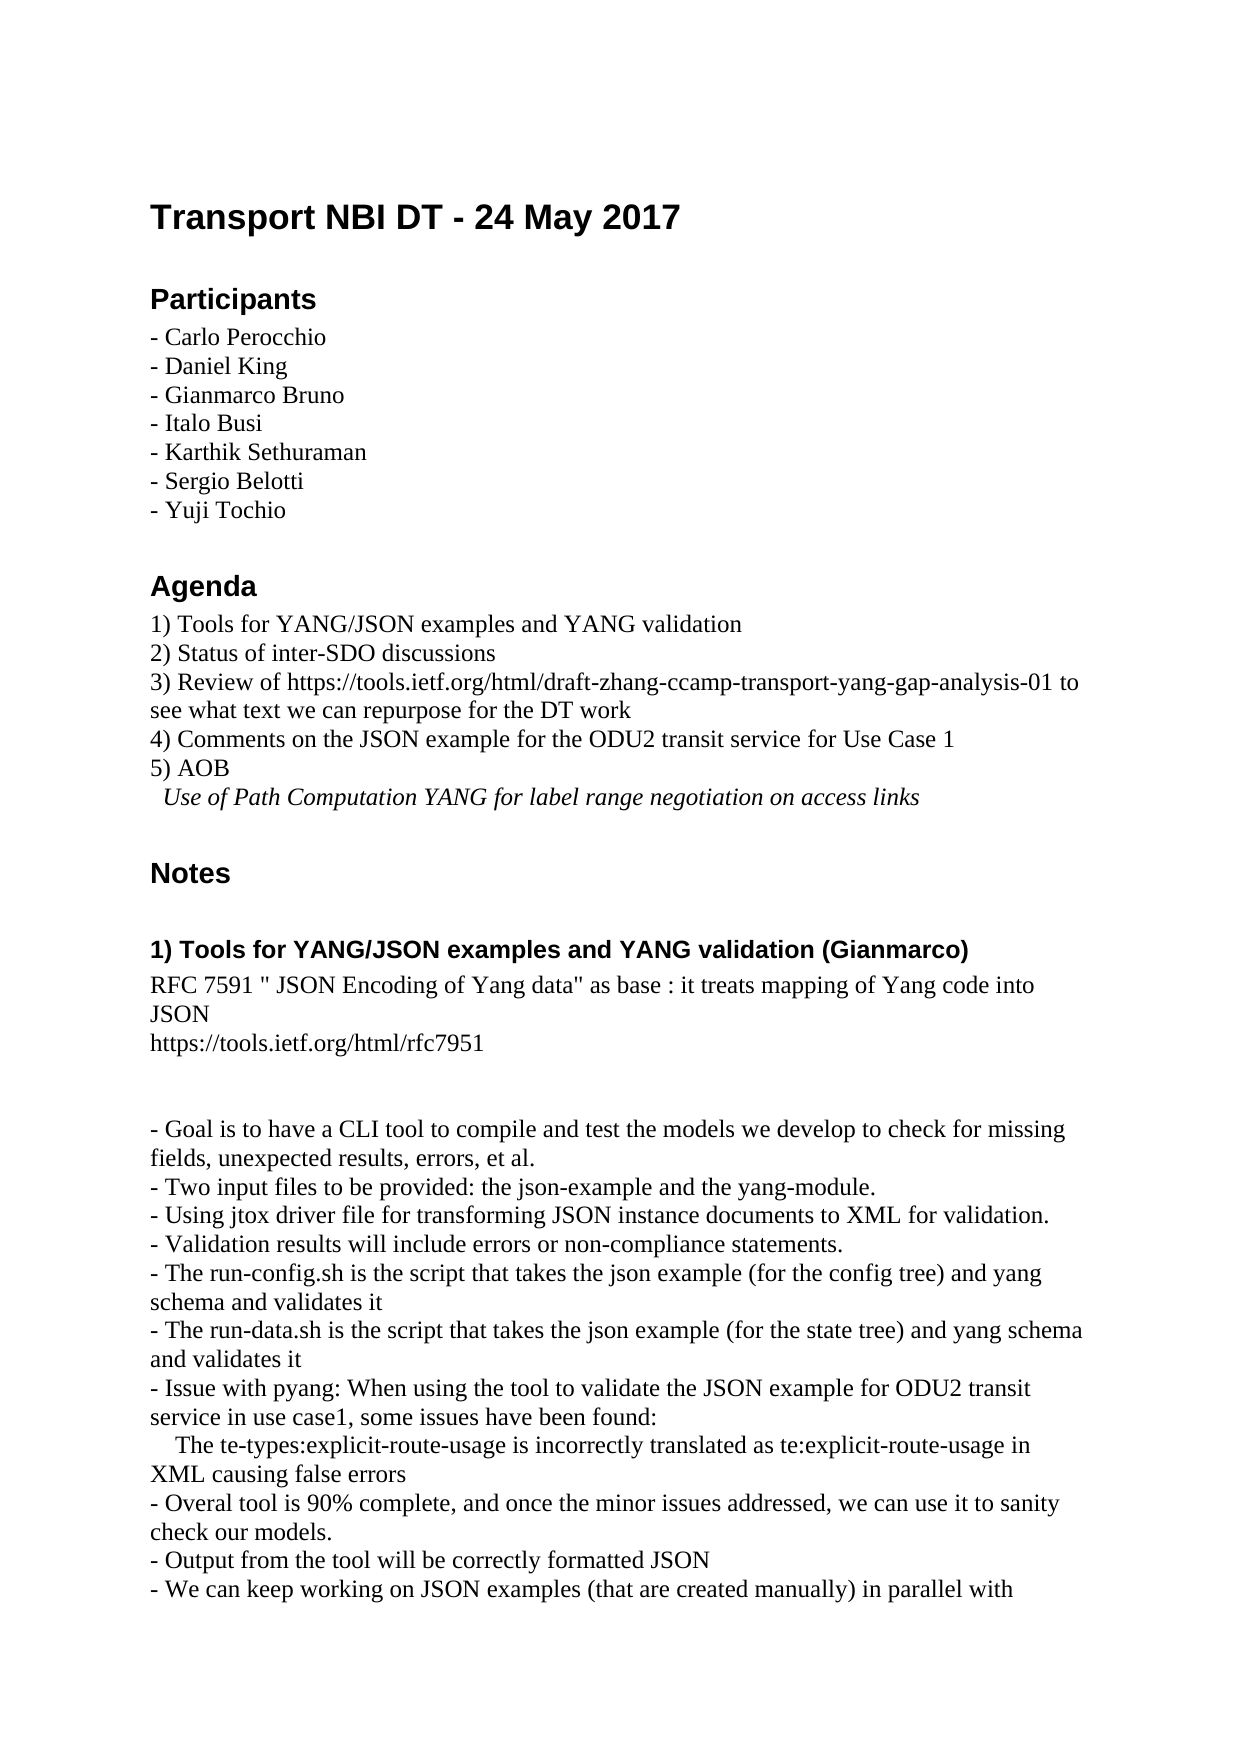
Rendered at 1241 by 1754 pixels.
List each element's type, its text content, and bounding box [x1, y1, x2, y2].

subtitle 1) Tools for YANG/JSON examples and YANG validation (Gianmarco) [150, 936, 1090, 964]
subtitle Participants [150, 282, 1090, 316]
text 1) Tools for YANG/JSON examples and YANG validation 2) Status of inter-SDO discussions 3) Review of https://tools.ietf.org/html/draft-zhang-ccamp-transport-yang-gap-analysis-01 to see what text we can repurpose for the DT work 4) Comments on the JSON example for the ODU2 transit service for Use Case 1 5) AOB Use of Path Computation YANG for label range negotiation on access links [150, 609, 1090, 810]
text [150, 971, 1090, 1603]
text - Carlo Perocchio - Daniel King - Gianmarco Bruno - Italo Busi - Karthik Sethuraman - Sergio Belotti - Yuji Tochio [150, 322, 1090, 523]
subtitle Notes [150, 856, 1090, 890]
subtitle Transport NBI DT - 24 May 2017 [150, 196, 1090, 237]
subtitle Agenda [150, 569, 1090, 603]
